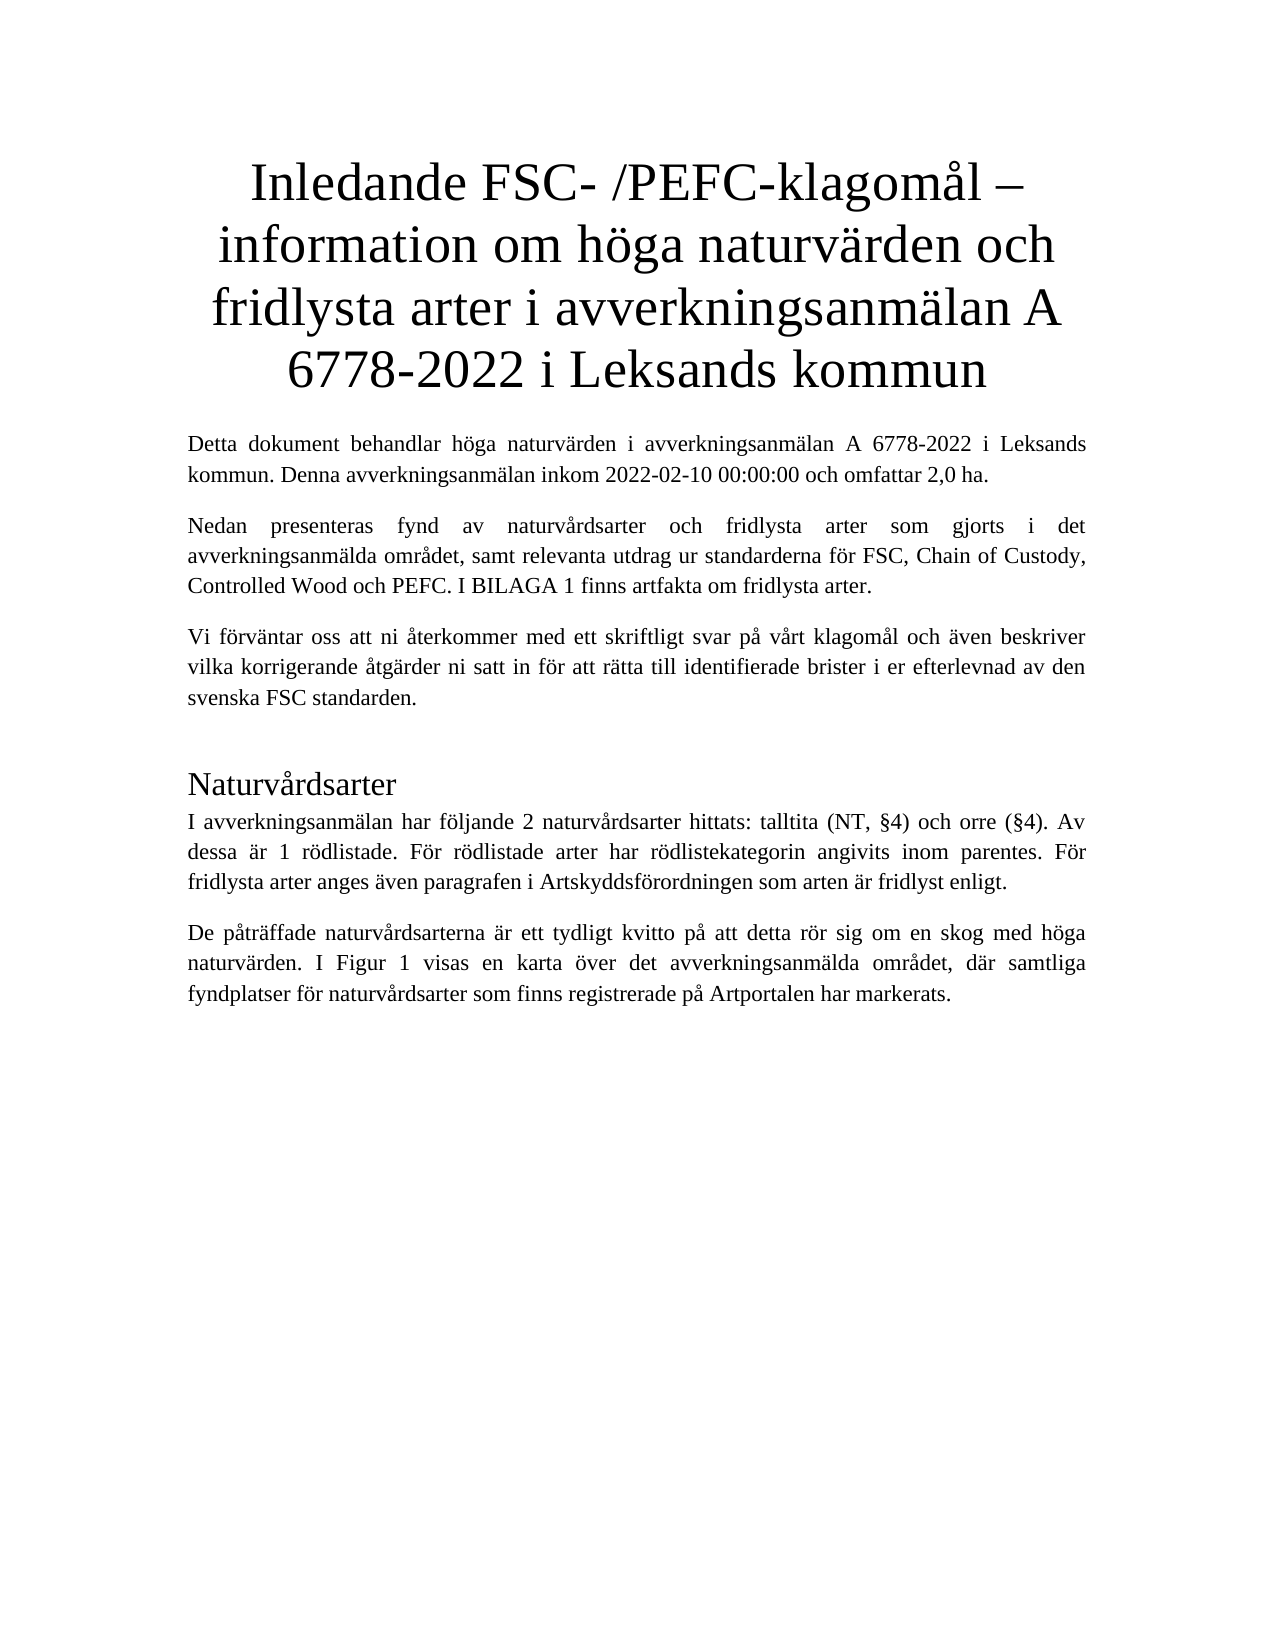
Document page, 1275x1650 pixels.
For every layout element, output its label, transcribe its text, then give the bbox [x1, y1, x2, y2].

title Inledande FSC- /PEFC-klagomål – information om höga naturvärden och fridlysta arter i avverkningsanmälan A 6778-2022 i Leksands kommun [187, 150, 1087, 399]
text Vi förväntar oss att ni återkommer med ett skriftligt svar på vårt klagomål och även beskriver vilka korrigerande åtgärder ni satt in för att rätta till identifierade brister i er efterlevnad av den svenska FSC standarden. [187, 623, 1087, 710]
text I avverkningsanmälan har följande 2 naturvårdsarter hittats: talltita (NT, §4) och orre (§4). Av dessa är 1 rödlistade. För rödlistade arter har rödlistekategorin angivits inom parentes. För fridlysta arter anges även paragrafen i Artskyddsförordningen som arten är fridlyst enligt. [187, 808, 1087, 894]
text Detta dokument behandlar höga naturvärden i avverkningsanmälan A 6778-2022 i Leksands kommun. Denna avverkningsanmälan inkom 2022-02-10 00:00:00 och omfattar 2,0 ha. [187, 430, 1087, 487]
text De påträffade naturvårdsarterna är ett tydligt kvitto på att detta rör sig om en skog med höga naturvärden. I Figur 1 visas en karta över det avverkningsanmälda området, där samtliga fyndplatser för naturvårdsarter som finns registrerade på Artportalen har markerats. [187, 919, 1087, 1006]
subtitle Naturvårdsarter [187, 764, 1087, 802]
text Nedan presenteras fynd av naturvårdsarter och fridlysta arter som gjorts i det avverkningsanmälda området, samt relevanta utdrag ur standarderna för FSC, Chain of Custody, Controlled Wood och PEFC. I BILAGA 1 finns artfakta om fridlysta arter. [187, 512, 1087, 598]
